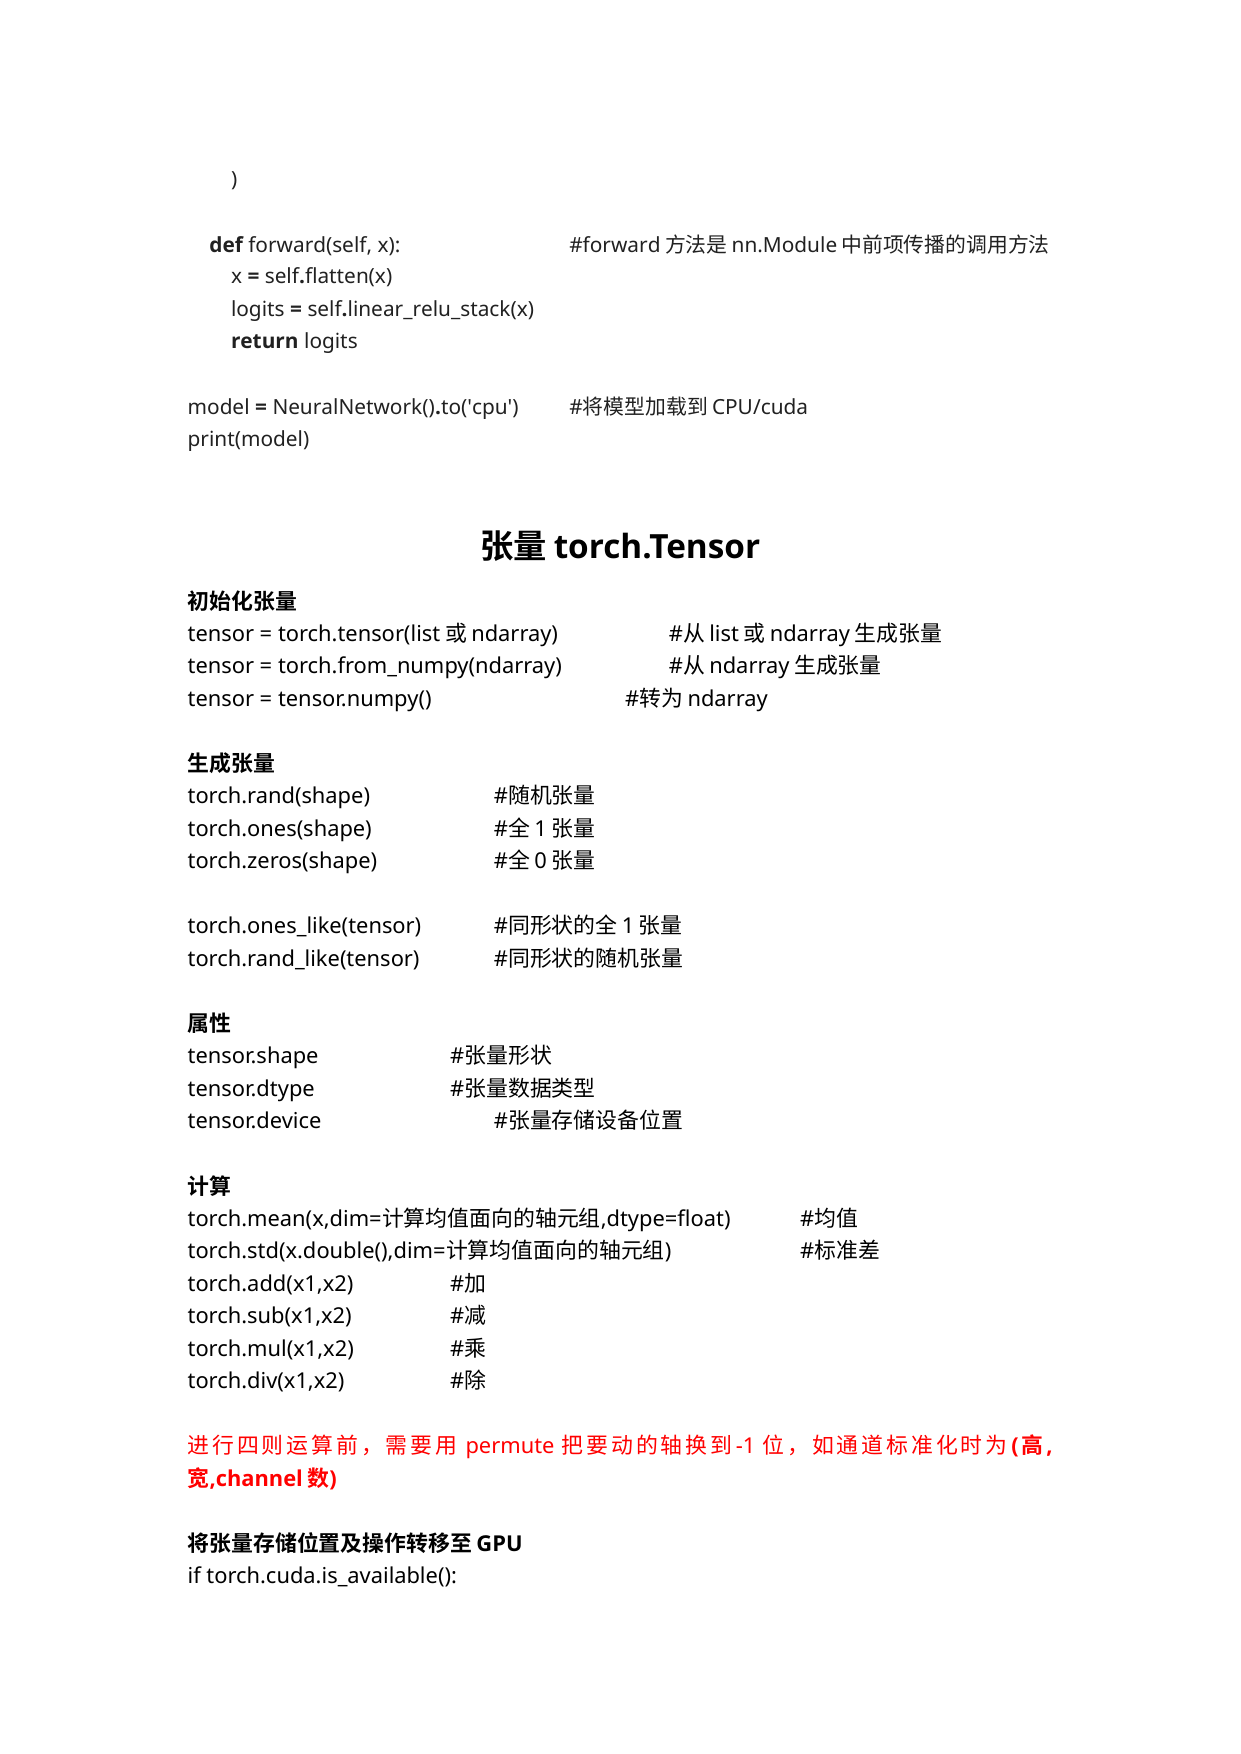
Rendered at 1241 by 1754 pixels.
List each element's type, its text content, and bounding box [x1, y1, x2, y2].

text tensor.dtype #张量数据类型 [187, 1071, 1053, 1103]
text print(model) [187, 422, 1053, 454]
text logits = self.linear_relu_stack(x) [187, 292, 1053, 324]
text 计算 [187, 1168, 1053, 1201]
text torch.zeros(shape) #全0张量 [187, 843, 1053, 876]
text torch.mul(x1,x2) #乘 [187, 1331, 1053, 1363]
text tensor = tensor.numpy() #转为ndarray [187, 681, 1053, 713]
text x = self.flatten(x) [187, 259, 1053, 292]
text return logits [187, 324, 1053, 357]
text 进行四则运算前，需要用permute把要动的轴换到-1位，如通道标准化时为(高,宽,channel数) [187, 1428, 1053, 1493]
text def forward(self, x): #forward方法是nn.Module中前项传播的调用方法 [187, 227, 1053, 259]
text torch.add(x1,x2) #加 [187, 1266, 1053, 1298]
text torch.sub(x1,x2) #减 [187, 1298, 1053, 1331]
text tensor.device #张量存储设备位置 [187, 1103, 1053, 1136]
text torch.mean(x,dim=计算均值面向的轴元组,dtype=float) #均值 [187, 1201, 1053, 1233]
text torch.ones(shape) #全1张量 [187, 811, 1053, 843]
text torch.std(x.double(),dim=计算均值面向的轴元组) #标准差 [187, 1233, 1053, 1266]
text 将张量存储位置及操作转移至GPU [187, 1526, 1053, 1558]
text torch.ones_like(tensor) #同形状的全1张量 [187, 908, 1053, 941]
text model = NeuralNetwork().to('cpu') #将模型加载到CPU/cuda [187, 389, 1053, 422]
title 张量torch.Tensor [187, 512, 1053, 577]
text tensor = torch.from_numpy(ndarray) #从ndarray生成张量 [187, 648, 1053, 681]
text tensor = torch.tensor(list或ndarray) #从list或ndarray生成张量 [187, 616, 1053, 648]
text torch.rand(shape) #随机张量 [187, 778, 1053, 811]
text if torch.cuda.is_available(): [187, 1558, 1053, 1591]
text 属性 [187, 1006, 1053, 1038]
text 生成张量 [187, 746, 1053, 778]
text tensor.shape #张量形状 [187, 1038, 1053, 1071]
text ) [187, 162, 1053, 194]
text torch.rand_like(tensor) #同形状的随机张量 [187, 941, 1053, 973]
text torch.div(x1,x2) #除 [187, 1363, 1053, 1396]
text 初始化张量 [187, 583, 1053, 616]
